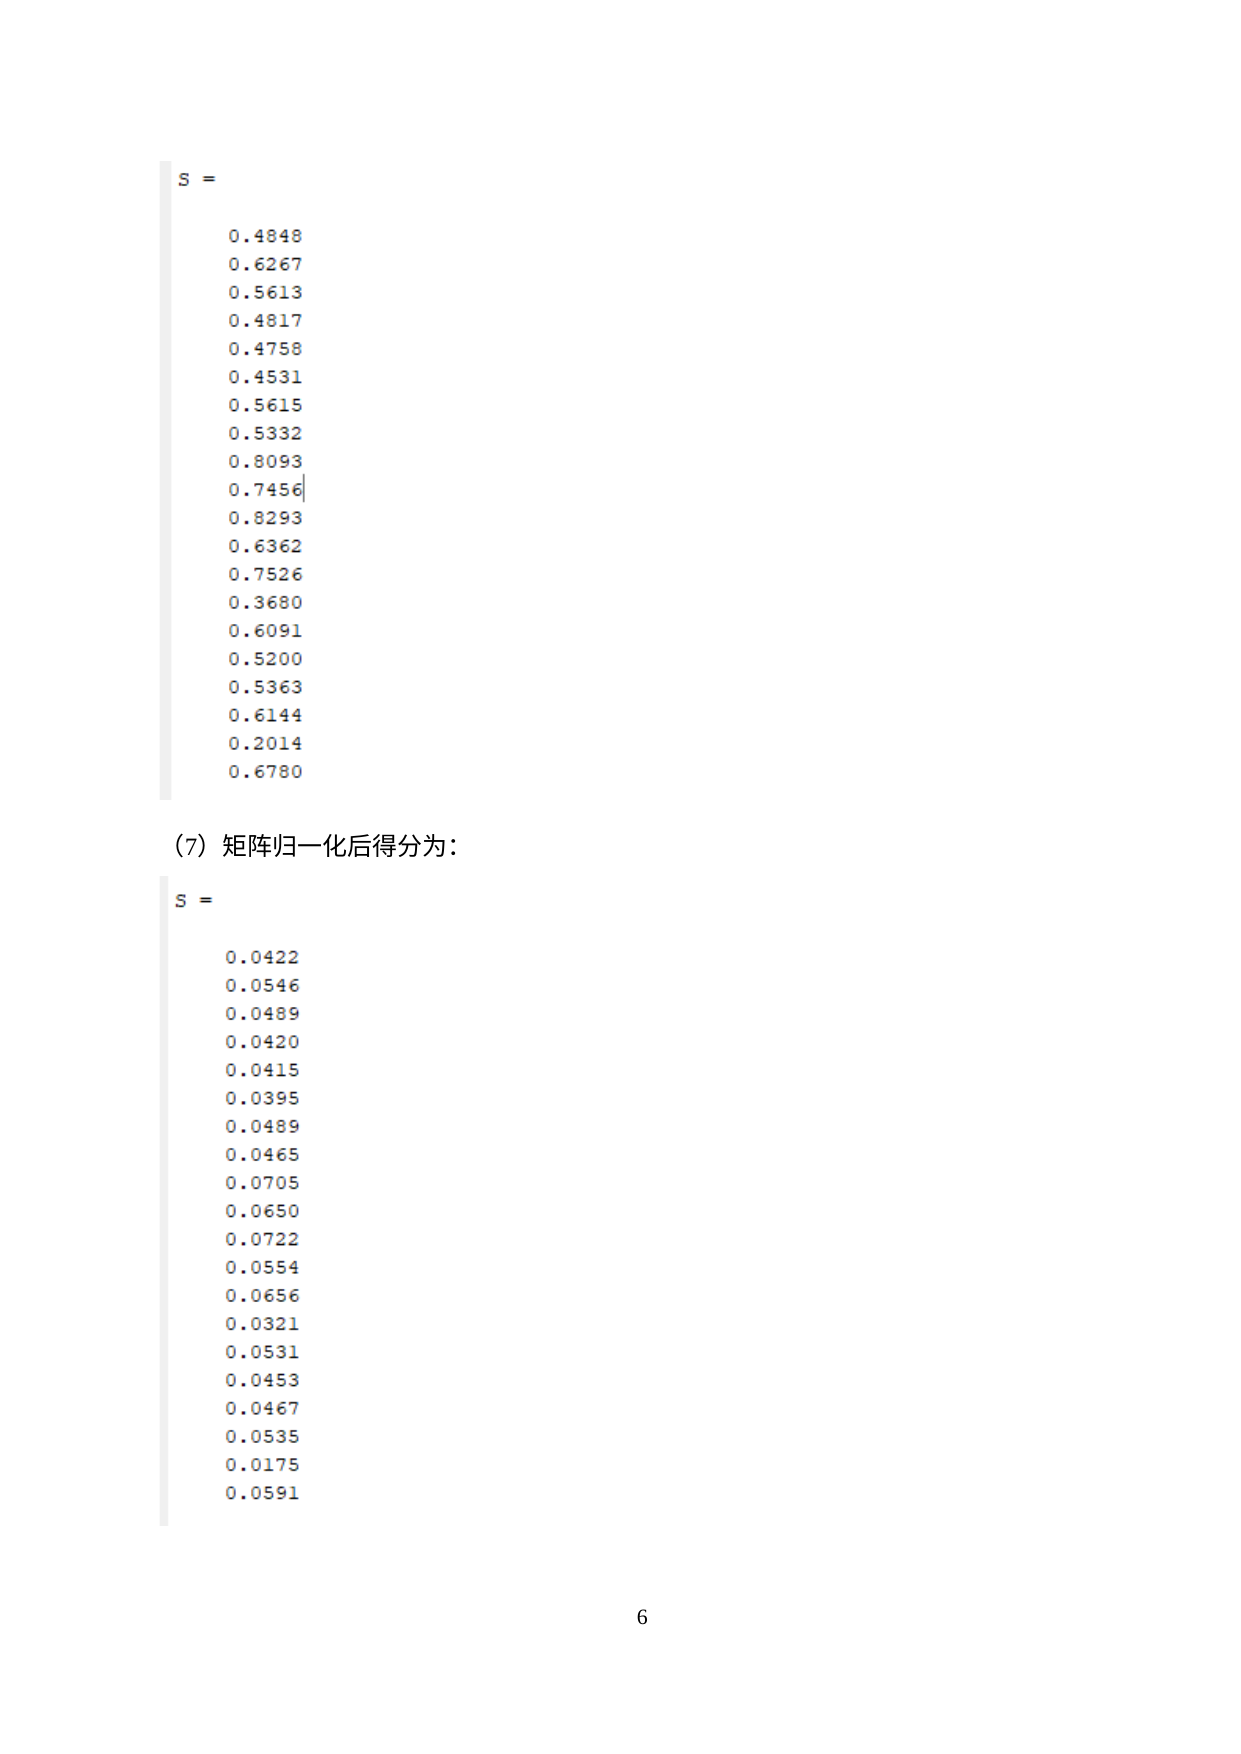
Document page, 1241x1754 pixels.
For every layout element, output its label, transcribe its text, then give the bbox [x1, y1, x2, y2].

picture [159, 876, 341, 1526]
picture [159, 161, 355, 800]
list 矩阵归一化后得分为： [159, 812, 1081, 877]
